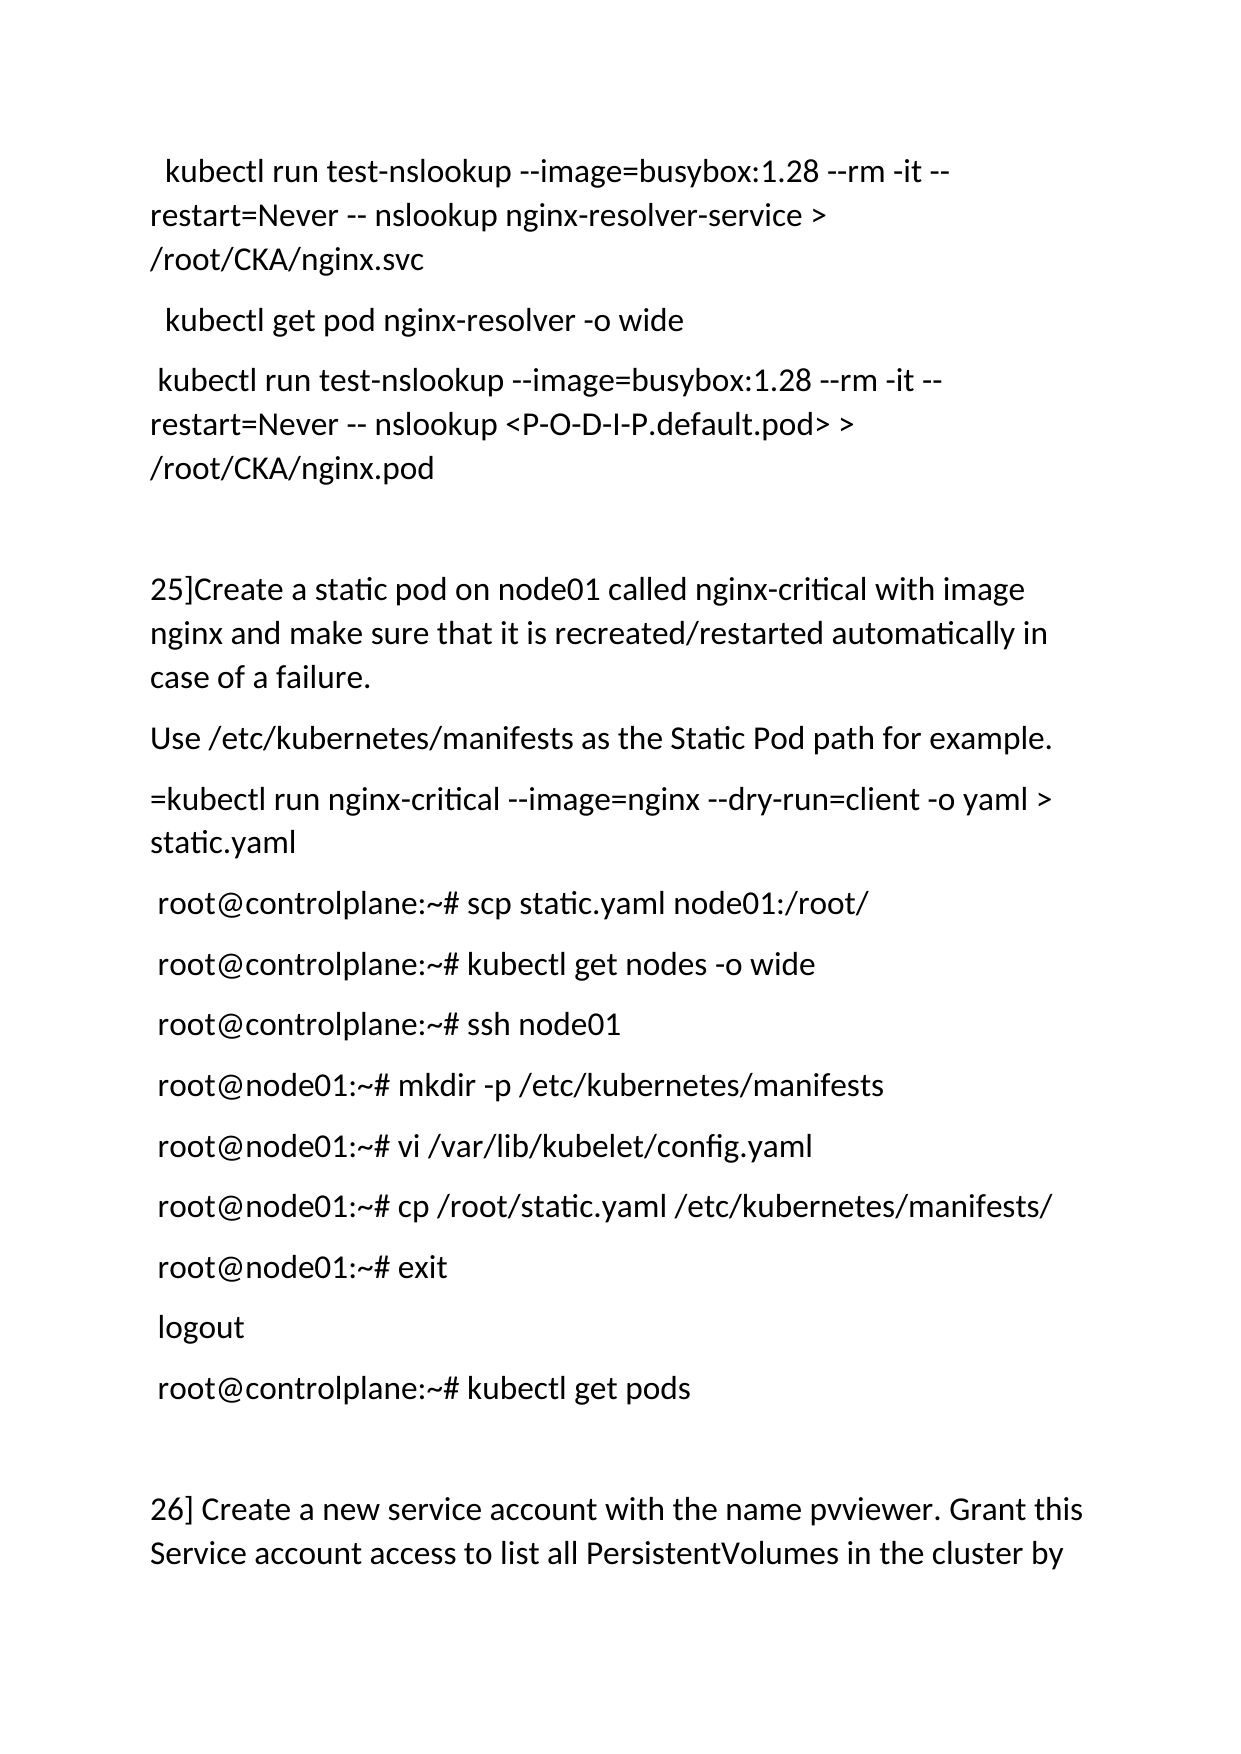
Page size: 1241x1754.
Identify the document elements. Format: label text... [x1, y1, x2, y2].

text Use /etc/kubernetes/manifests as the Static Pod path for example. [150, 717, 1090, 758]
text kubectl get pod nginx-resolver -o wide [150, 298, 1090, 339]
text root@controlplane:~# scp static.yaml node01:/root/ [150, 882, 1090, 923]
text root@controlplane:~# ssh node01 [150, 1003, 1090, 1044]
text root@node01:~# exit [150, 1246, 1090, 1287]
text root@node01:~# vi /var/lib/kubelet/config.yaml [150, 1124, 1090, 1165]
text kubectl run test-nslookup --image=busybox:1.28 --rm -it --restart=Never -- nslookup <P-O-D-I-P.default.pod> > /root/CKA/nginx.pod [150, 359, 1090, 488]
text root@node01:~# mkdir -p /etc/kubernetes/manifests [150, 1064, 1090, 1105]
text root@controlplane:~# kubectl get pods [150, 1367, 1090, 1408]
text 25]Create a static pod on node01 called nginx-critical with image nginx and make sure that it is recreated/restarted automatically in case of a failure. [150, 568, 1090, 697]
text kubectl run test-nslookup --image=busybox:1.28 --rm -it --restart=Never -- nslookup nginx-resolver-service > /root/CKA/nginx.svc [150, 150, 1090, 279]
text root@controlplane:~# kubectl get nodes -o wide [150, 943, 1090, 983]
text logout [150, 1306, 1090, 1347]
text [150, 1488, 1090, 1573]
text root@node01:~# cp /root/static.yaml /etc/kubernetes/manifests/ [150, 1185, 1090, 1226]
text =kubectl run nginx-critical --image=nginx --dry-run=client -o yaml > static.yaml [150, 777, 1090, 862]
